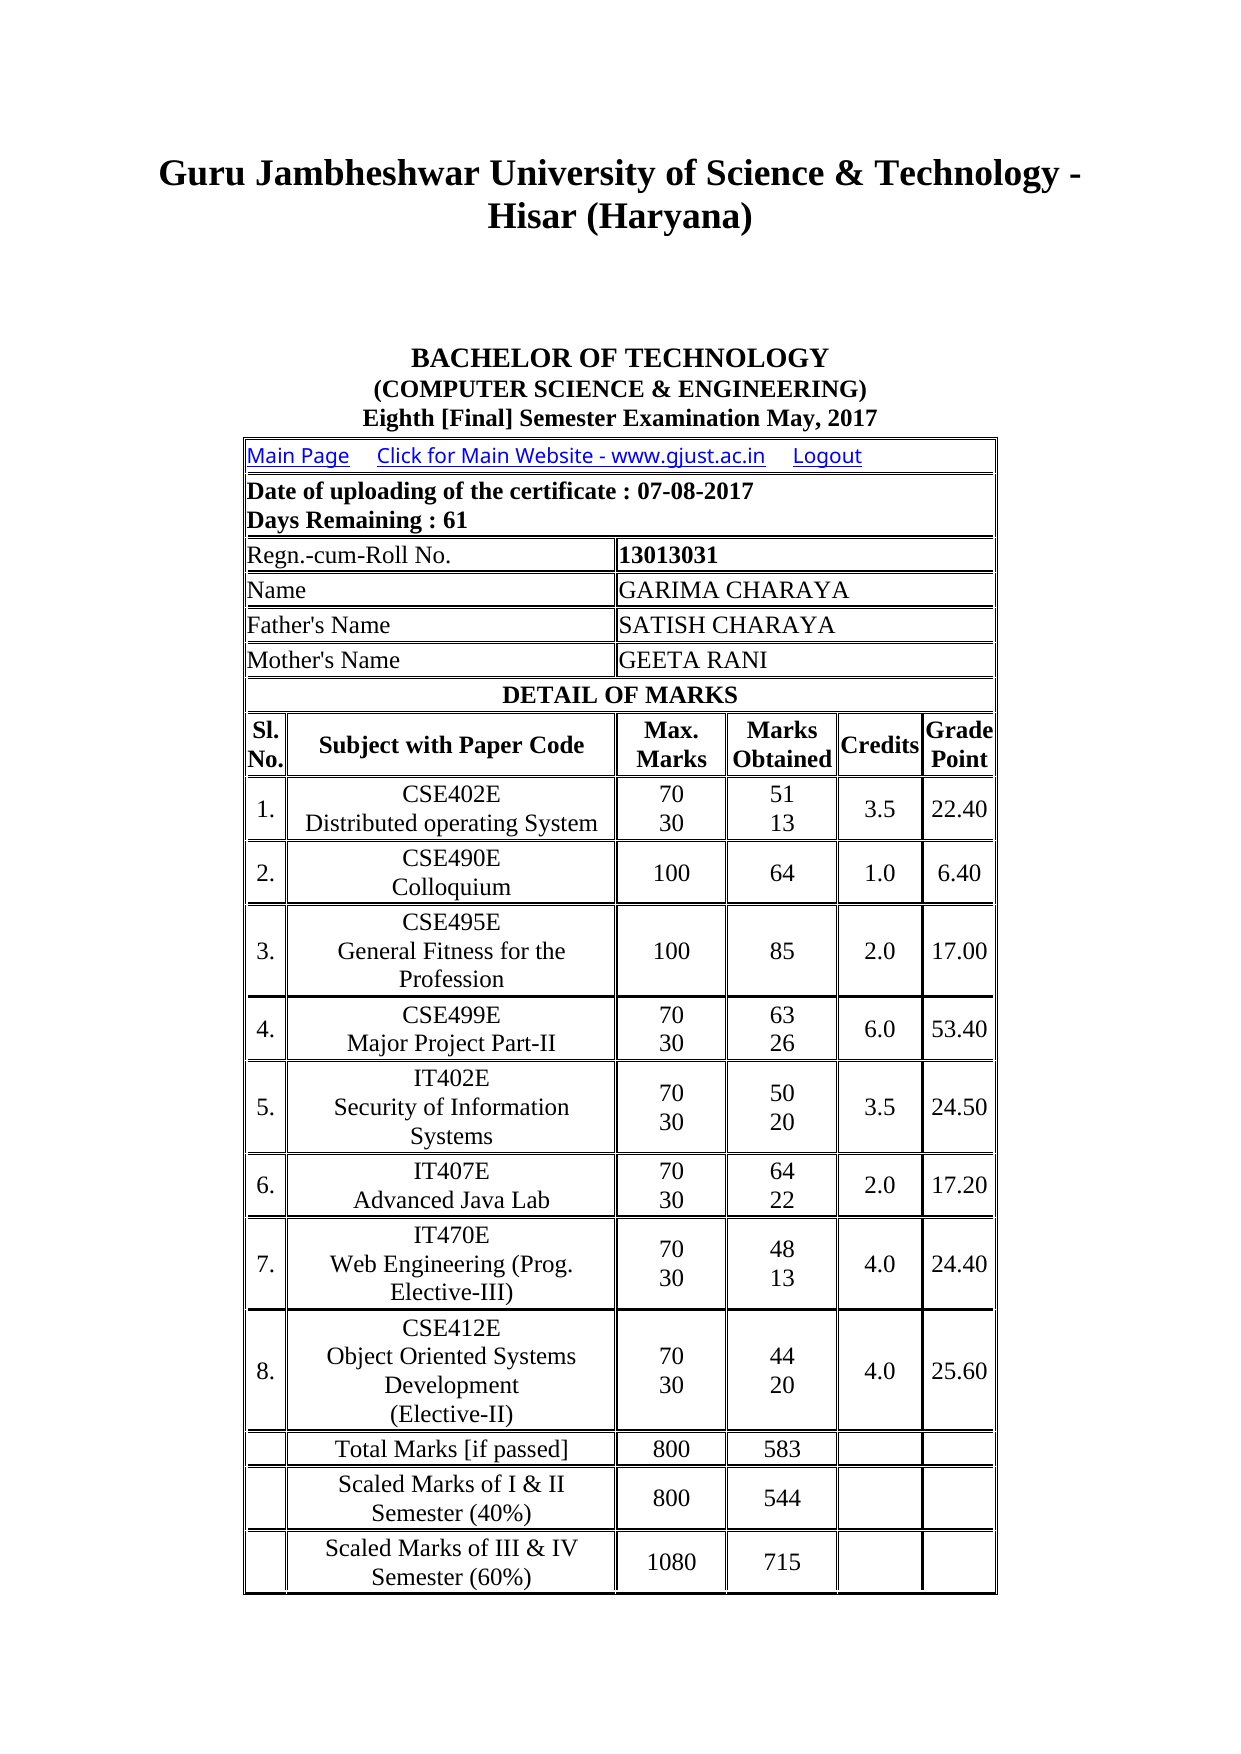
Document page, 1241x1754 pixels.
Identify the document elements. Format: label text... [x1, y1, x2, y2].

table_cell 70 30 [618, 998, 725, 1059]
table_cell 70 30 [618, 778, 725, 838]
table_cell 2.0 [839, 1155, 921, 1215]
table_cell IT407E Advanced Java Lab [288, 1155, 614, 1215]
table_cell 64 22 [728, 1155, 836, 1215]
table_cell 1. [246, 775, 285, 838]
table_cell 7. [246, 1215, 285, 1308]
table_cell [246, 1464, 285, 1528]
table_cell 70 30 [618, 1062, 725, 1151]
table_cell 25.60 [924, 1308, 996, 1429]
table_cell IT470E Web Engineering (Prog. Elective-III) [288, 1219, 614, 1308]
table_cell 583 [728, 1433, 836, 1464]
table_cell 22.40 [924, 775, 995, 838]
table_cell 100 [618, 906, 725, 995]
table_cell Date of uploading of the certificate : 07-08-2017 Days Remaining : 61 [246, 471, 995, 535]
table_cell DETAIL OF MARKS [244, 676, 996, 711]
table_cell 3. [246, 902, 285, 995]
table_cell 4.0 [839, 1311, 921, 1429]
table_cell GEETA RANI [616, 641, 996, 676]
text Guru Jambheshwar University of Science & Technology - Hisar (Haryana) BACHELOR OF TECHNOLOGY (COMPUTER SCIENCE & ENGINEERING) Eighth [Final] Semester Examination May, 2017 [150, 150, 1090, 431]
table_cell 800 [618, 1468, 725, 1528]
table_cell 53.40 [924, 995, 995, 1059]
table_cell GARIMA CHARAYA [618, 570, 995, 605]
table_cell Sl. No. [244, 711, 287, 774]
table_cell Credits [839, 714, 921, 774]
table_cell 70 30 [618, 1311, 725, 1429]
table_cell Father's Name [246, 605, 614, 641]
table_cell 544 [728, 1468, 836, 1528]
table_cell Max. Marks [618, 714, 725, 774]
table_cell 3.5 [839, 778, 921, 838]
table_cell 8. [244, 1308, 285, 1429]
table_cell 3.5 [839, 1062, 921, 1151]
table_cell 51 13 [728, 778, 836, 838]
table_cell [838, 1532, 922, 1592]
table_cell [924, 1464, 995, 1528]
table_cell Total Marks [if passed] [288, 1433, 614, 1464]
table_cell 64 [728, 842, 836, 902]
table_cell [839, 1433, 921, 1464]
table_cell 6.0 [839, 998, 921, 1059]
table_cell [839, 1468, 921, 1528]
table_cell Regn.-cum-Roll No. [246, 535, 614, 570]
table_cell [922, 1528, 995, 1592]
table_cell 63 26 [728, 998, 836, 1059]
table_cell 100 [618, 842, 725, 902]
table_cell 17.00 [924, 902, 995, 995]
table_cell CSE499E Major Project Part-II [288, 998, 614, 1059]
table_cell Grade Point [922, 711, 996, 774]
table_cell 5. [244, 1059, 287, 1151]
table_cell 13013031 [618, 535, 995, 570]
table_cell 70 30 [618, 1155, 725, 1215]
table_cell 6.40 [924, 839, 995, 902]
table_cell CSE412E Object Oriented Systems Development (Elective-II) [288, 1311, 614, 1429]
table_cell 48 13 [728, 1219, 836, 1308]
table_cell 44 20 [728, 1311, 836, 1429]
table_cell 6. [246, 1151, 285, 1215]
table_cell 4.0 [839, 1219, 921, 1308]
table_cell [924, 1429, 995, 1464]
table_header Main Page Click for Main Website - www.gjust.ac.in Logout [246, 440, 995, 471]
table_cell 1.0 [839, 842, 921, 902]
table_cell 2. [246, 839, 285, 902]
table_cell CSE490E Colloquium [288, 842, 614, 902]
table_cell [246, 1528, 287, 1592]
table_cell CSE495E General Fitness for the Profession [288, 906, 614, 995]
table_cell 2.0 [839, 906, 921, 995]
table_cell 1080 [616, 1532, 727, 1592]
table_cell 715 [727, 1532, 837, 1592]
table_cell 24.50 [922, 1059, 996, 1151]
table_cell 50 20 [728, 1062, 836, 1151]
table_cell [246, 1429, 285, 1464]
table_cell CSE402E Distributed operating System [288, 778, 614, 838]
table_cell IT402E Security of Information Systems [288, 1062, 614, 1151]
table_cell 4. [246, 995, 285, 1059]
table_cell SATISH CHARAYA [618, 605, 995, 641]
table_cell 800 [618, 1433, 725, 1464]
table_cell 17.20 [924, 1151, 995, 1215]
table_cell 24.40 [924, 1215, 995, 1308]
table_cell Scaled Marks of III & IV Semester (60%) [287, 1528, 616, 1592]
table_cell 85 [728, 906, 836, 995]
table_cell Mother's Name [244, 641, 616, 676]
table_cell Subject with Paper Code [288, 714, 614, 774]
table_cell Scaled Marks of I & II Semester (40%) [288, 1468, 614, 1528]
table_cell Marks Obtained [728, 714, 836, 774]
table_cell 70 30 [618, 1219, 725, 1308]
table_cell Name [246, 570, 614, 605]
